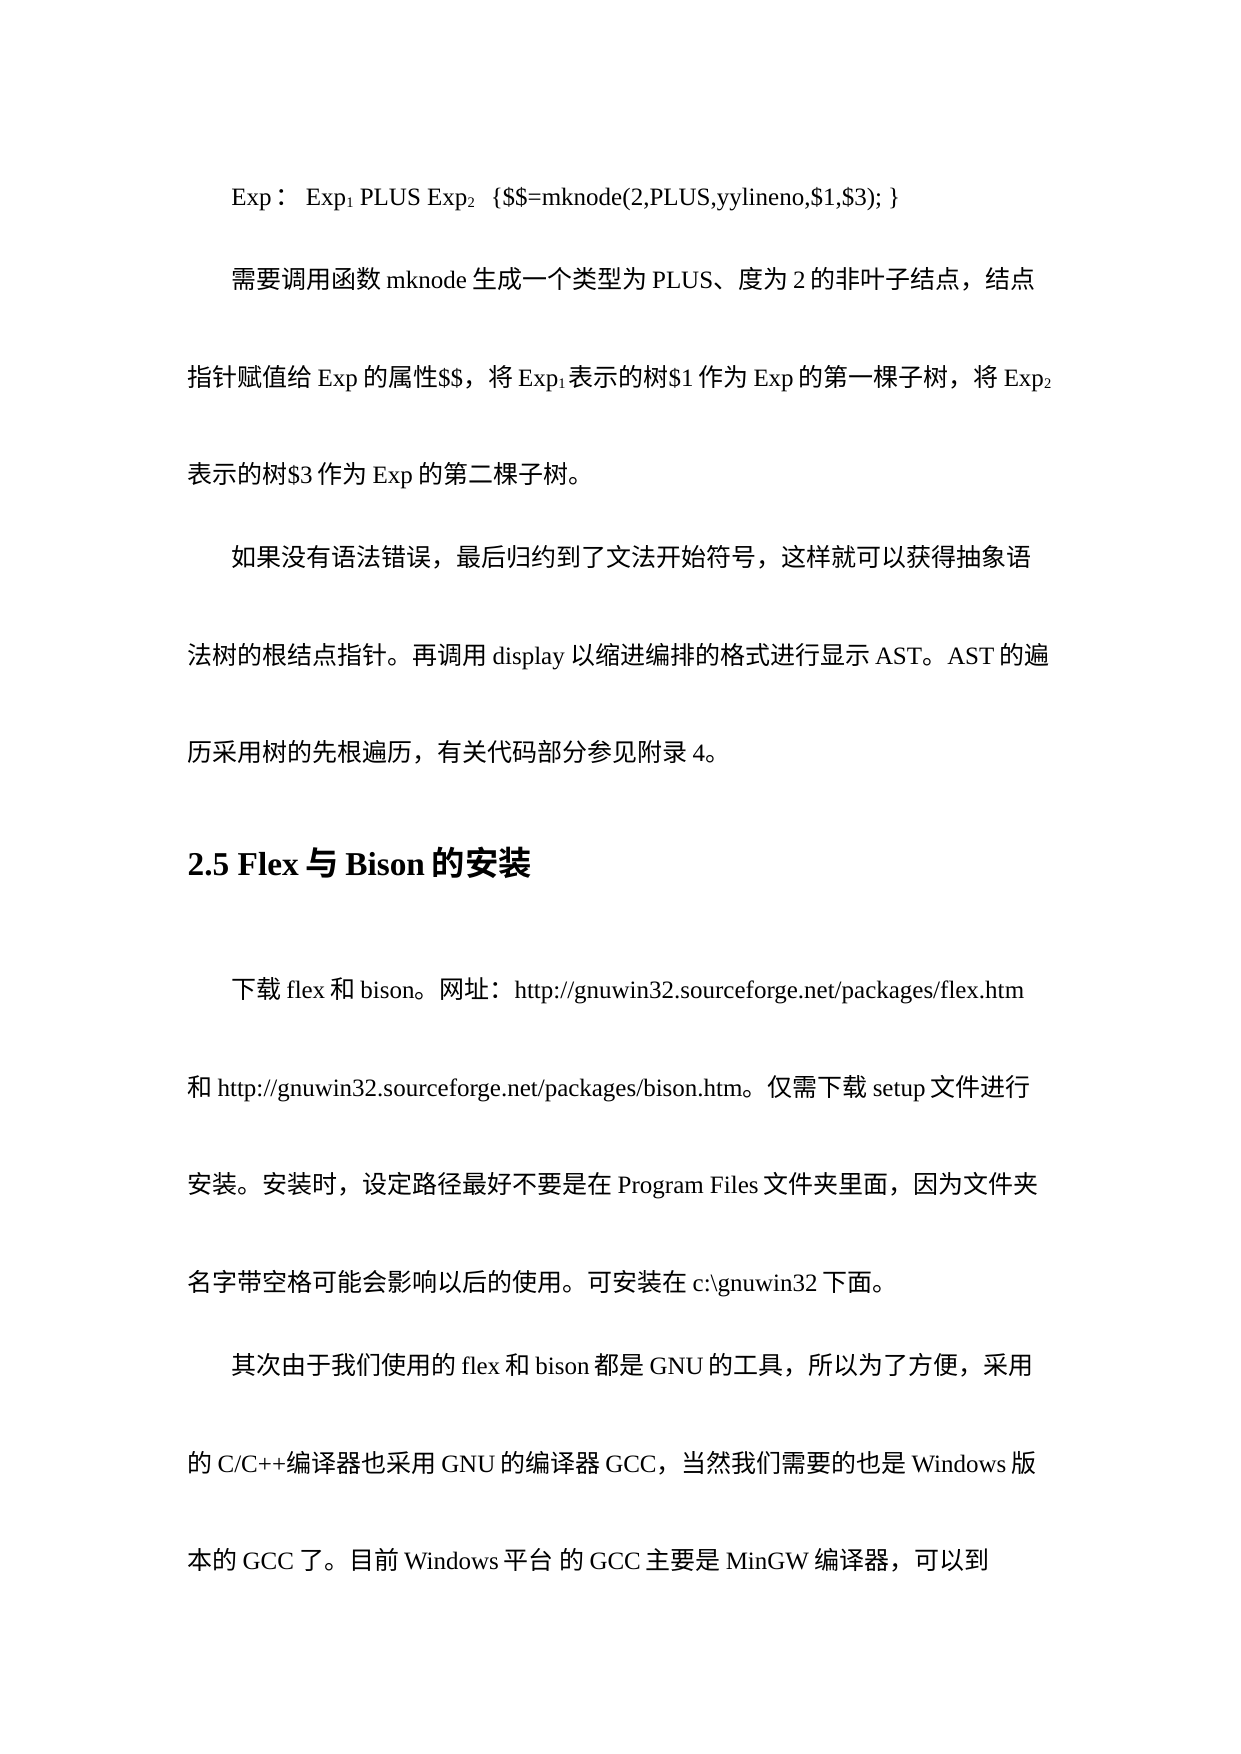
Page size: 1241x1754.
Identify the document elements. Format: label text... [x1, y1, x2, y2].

text 下载flex和bison。网址：http://gnuwin32.sourceforge.net/packages/flex.htm和http://gnuwin32.sourceforge.net/packages/bison.htm。仅需下载setup文件进行安装。安装时，设定路径最好不要是在Program Files文件夹里面，因为文件夹名字带空格可能会影响以后的使用。可安装在c:\gnuwin32下面。 [187, 956, 1053, 1313]
text 需要调用函数mknode生成一个类型为PLUS、度为2的非叶子结点，结点指针赋值给Exp的属性$$，将Exp1表示的树$1作为Exp的第一棵子树，将Exp2表示的树$3作为Exp的第二棵子树。 [187, 245, 1053, 505]
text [187, 1331, 1053, 1591]
subtitle 2.5 Flex与Bison的安装 [187, 828, 1053, 893]
text Exp ： Exp1 PLUS Exp2 {$$=mknode(2,PLUS,yylineno,$1,$3); } [187, 162, 1053, 227]
text 如果没有语法错误，最后归约到了文法开始符号，这样就可以获得抽象语法树的根结点指针。再调用display以缩进编排的格式进行显示AST。AST的遍历采用树的先根遍历，有关代码部分参见附录4。 [187, 523, 1053, 783]
